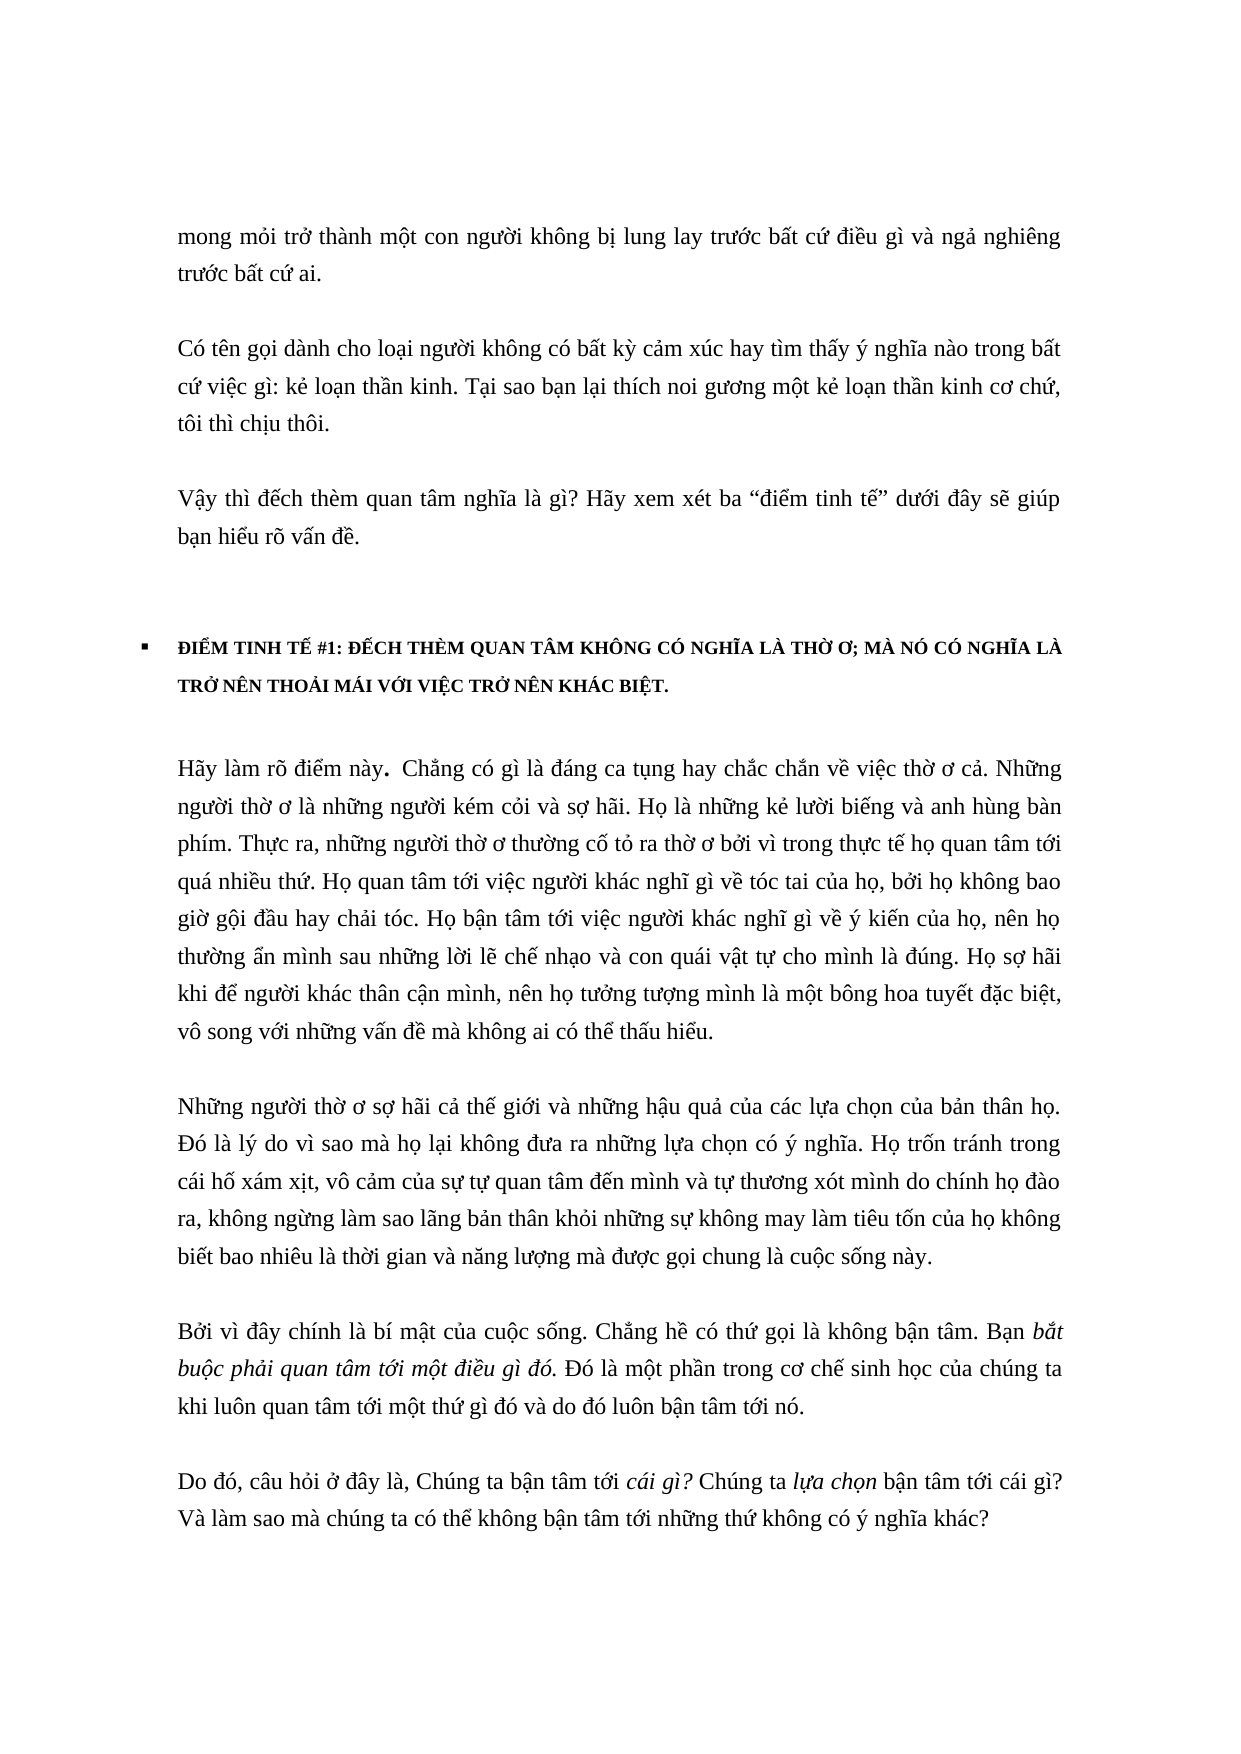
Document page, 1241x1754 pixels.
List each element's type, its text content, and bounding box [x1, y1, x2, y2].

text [177, 217, 1063, 292]
list ĐIỂM TINH TẾ #1: ĐẾCH THÈM QUAN TÂM KHÔNG CÓ NGHĨA LÀ THỜ Ơ; MÀ NÓ CÓ NGHĨA LÀ TRỞ NÊN THOẢI MÁI VỚI VIỆC TRỞ NÊN KHÁC BIỆT. [140, 629, 1063, 704]
text Có tên gọi dành cho loại người không có bất kỳ cảm xúc hay tìm thấy ý nghĩa nào trong bất cứ việc gì: kẻ loạn thần kinh. Tại sao bạn lại thích noi gương một kẻ loạn thần kinh cơ chứ, tôi thì chịu thôi. [177, 329, 1063, 442]
text Hãy làm rõ điểm này. Chẳng có gì là đáng ca tụng hay chắc chắn về việc thờ ơ cả. Những người thờ ơ là những người kém cỏi và sợ hãi. Họ là những kẻ lười biếng và anh hùng bàn phím. Thực ra, những người thờ ơ thường cố tỏ ra thờ ơ bởi vì trong thực tế họ quan tâm tới quá nhiều thứ. Họ quan tâm tới việc người khác nghĩ gì về tóc tai của họ, bởi họ không bao giờ gội đầu hay chải tóc. Họ bận tâm tới việc người khác nghĩ gì về ý kiến của họ, nên họ thường ẩn mình sau những lời lẽ chế nhạo và con quái vật tự cho mình là đúng. Họ sợ hãi khi để người khác thân cận mình, nên họ tưởng tượng mình là một bông hoa tuyết đặc biệt, vô song với những vấn đề mà không ai có thể thấu hiểu. [177, 749, 1063, 1049]
text Bởi vì đây chính là bí mật của cuộc sống. Chẳng hề có thứ gọi là không bận tâm. Bạn bắt buộc phải quan tâm tới một điều gì đó. Đó là một phần trong cơ chế sinh học của chúng ta khi luôn quan tâm tới một thứ gì đó và do đó luôn bận tâm tới nó. [177, 1312, 1063, 1424]
text Những người thờ ơ sợ hãi cả thế giới và những hậu quả của các lựa chọn của bản thân họ. Đó là lý do vì sao mà họ lại không đưa ra những lựa chọn có ý nghĩa. Họ trốn tránh trong cái hố xám xịt, vô cảm của sự tự quan tâm đến mình và tự thương xót mình do chính họ đào ra, không ngừng làm sao lãng bản thân khỏi những sự không may làm tiêu tốn của họ không biết bao nhiêu là thời gian và năng lượng mà được gọi chung là cuộc sống này. [177, 1087, 1063, 1274]
text Vậy thì đếch thèm quan tâm nghĩa là gì? Hãy xem xét ba “điểm tinh tế” dưới đây sẽ giúp bạn hiểu rõ vấn đề. [177, 479, 1063, 554]
text Do đó, câu hỏi ở đây là, Chúng ta bận tâm tới cái gì? Chúng ta lựa chọn bận tâm tới cái gì? Và làm sao mà chúng ta có thể không bận tâm tới những thứ không có ý nghĩa khác? [177, 1462, 1063, 1537]
